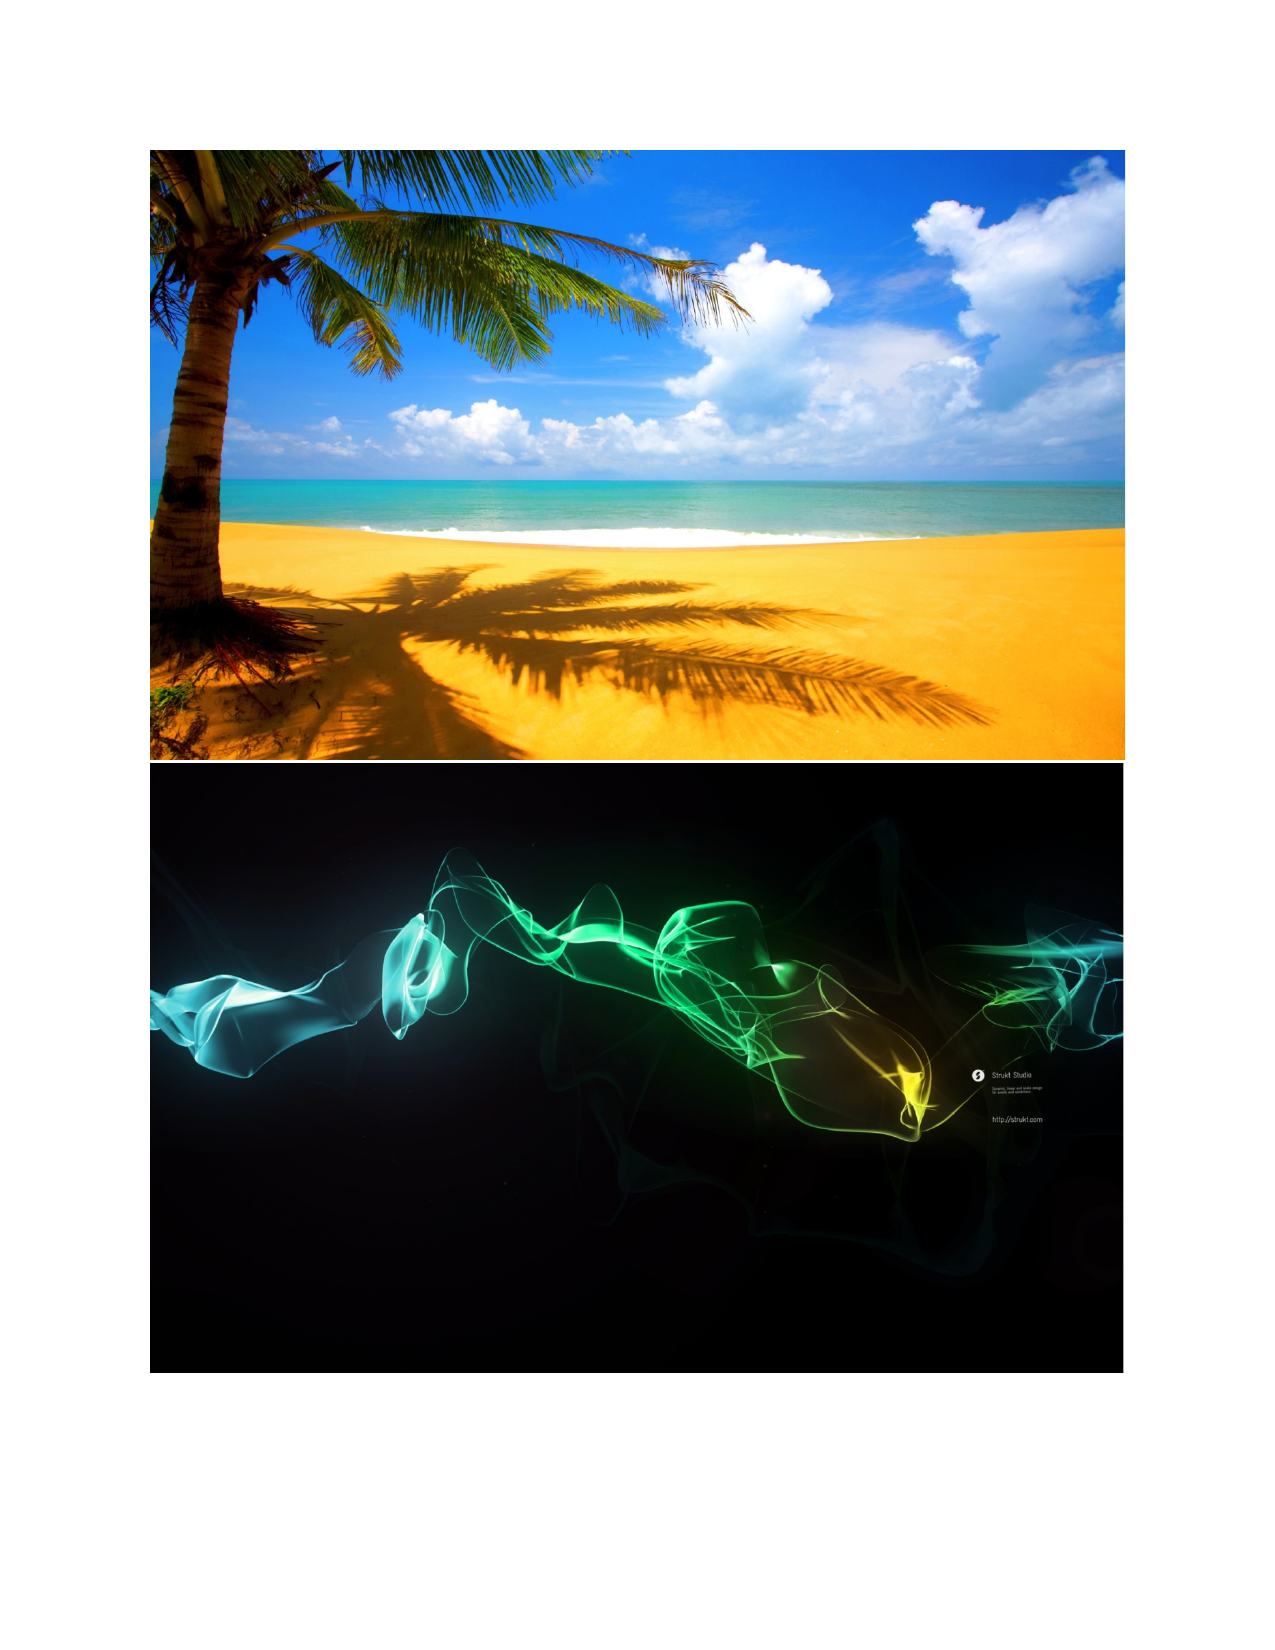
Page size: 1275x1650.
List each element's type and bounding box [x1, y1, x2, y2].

picture [150, 763, 1124, 1373]
picture [150, 150, 1125, 760]
